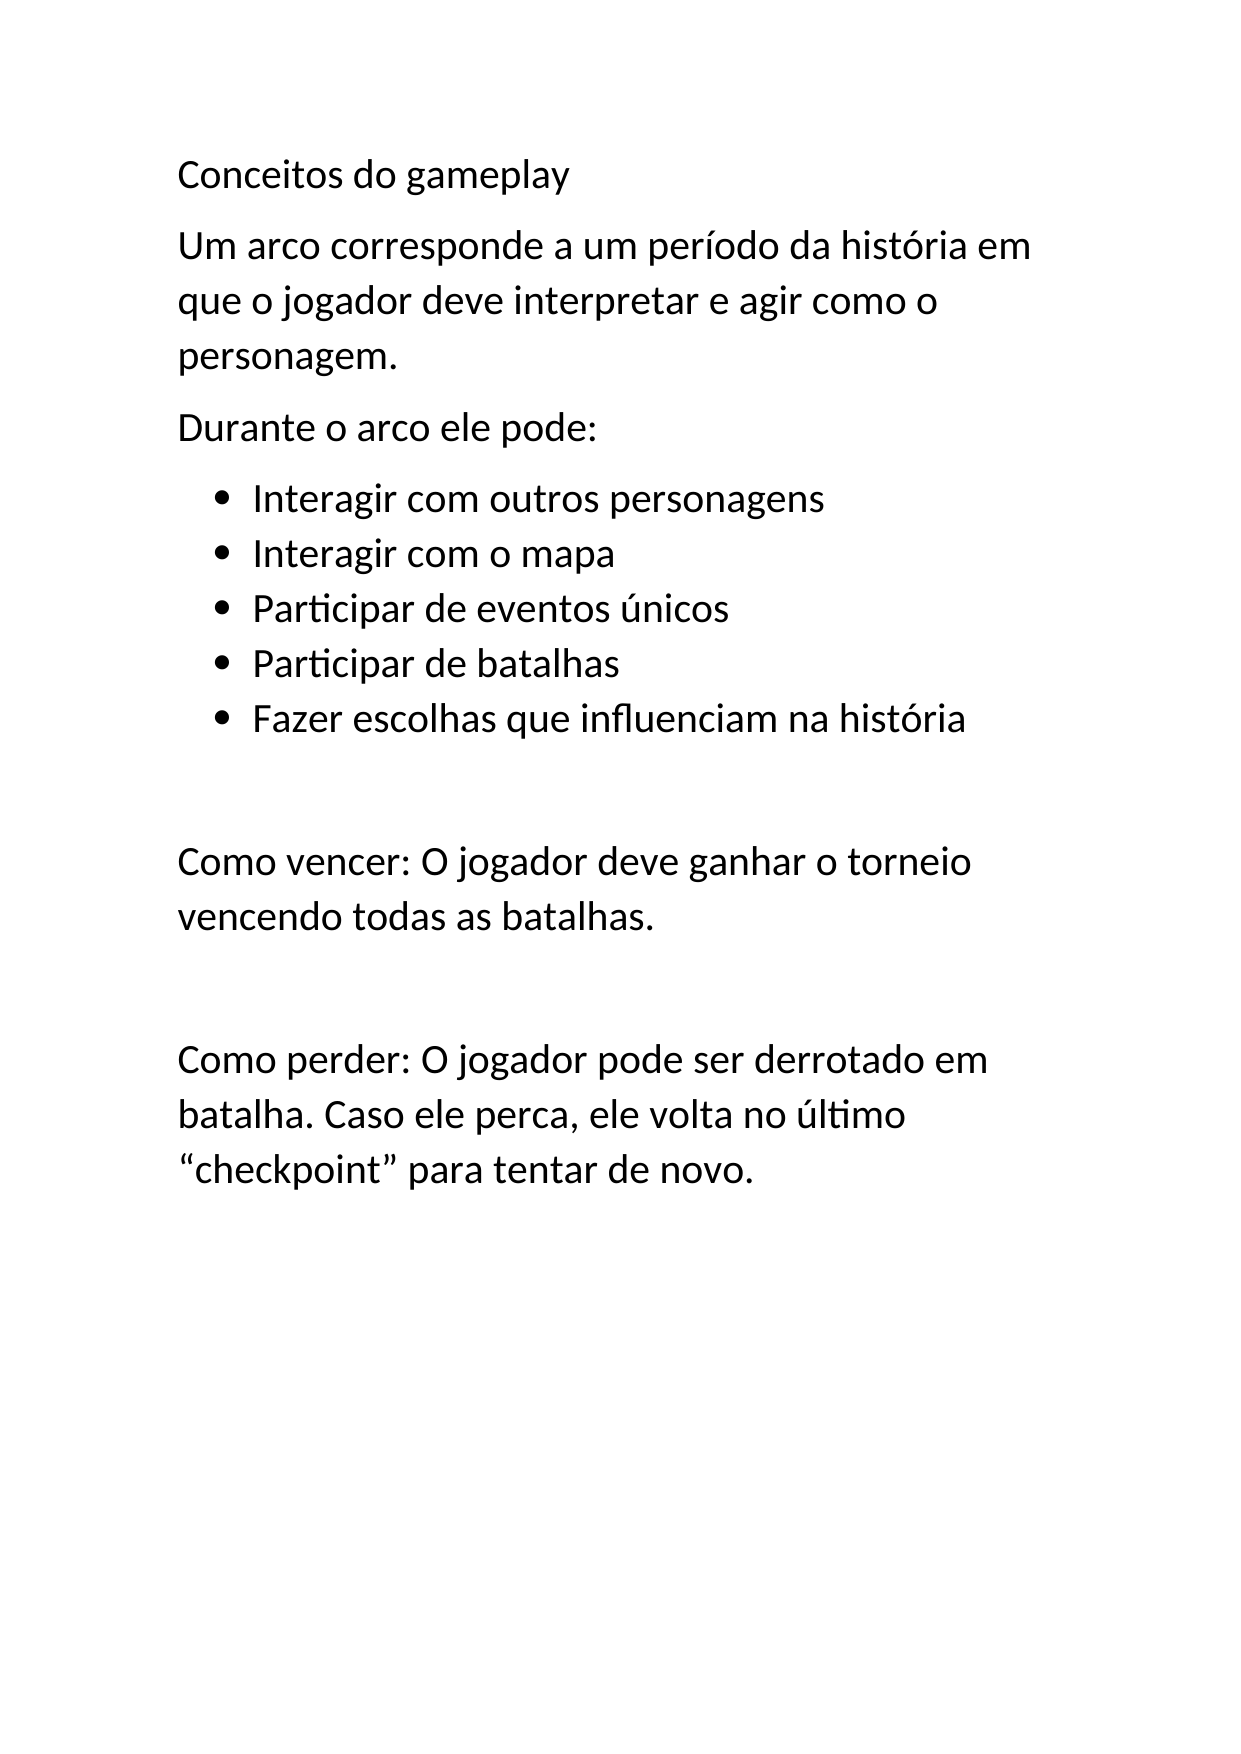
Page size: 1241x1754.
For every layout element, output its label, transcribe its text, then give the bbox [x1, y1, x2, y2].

list Interagir com outros personagens [215, 472, 1063, 523]
text Como perder: O jogador pode ser derrotado em batalha. Caso ele perca, ele volta no último “checkpoint” para tentar de novo. [177, 1033, 1063, 1193]
list Fazer escolhas que influenciam na história [215, 692, 1063, 742]
list Participar de batalhas [215, 637, 1063, 688]
text Um arco corresponde a um período da história em que o jogador deve interpretar e agir como o personagem. [177, 219, 1063, 380]
text Durante o arco ele pode: [177, 401, 1063, 451]
list Participar de eventos únicos [215, 582, 1063, 633]
text Conceitos do gameplay [177, 148, 1063, 198]
text Como vencer: O jogador deve ganhar o torneio vencendo todas as batalhas. [177, 835, 1063, 941]
list Interagir com o mapa [215, 527, 1063, 578]
